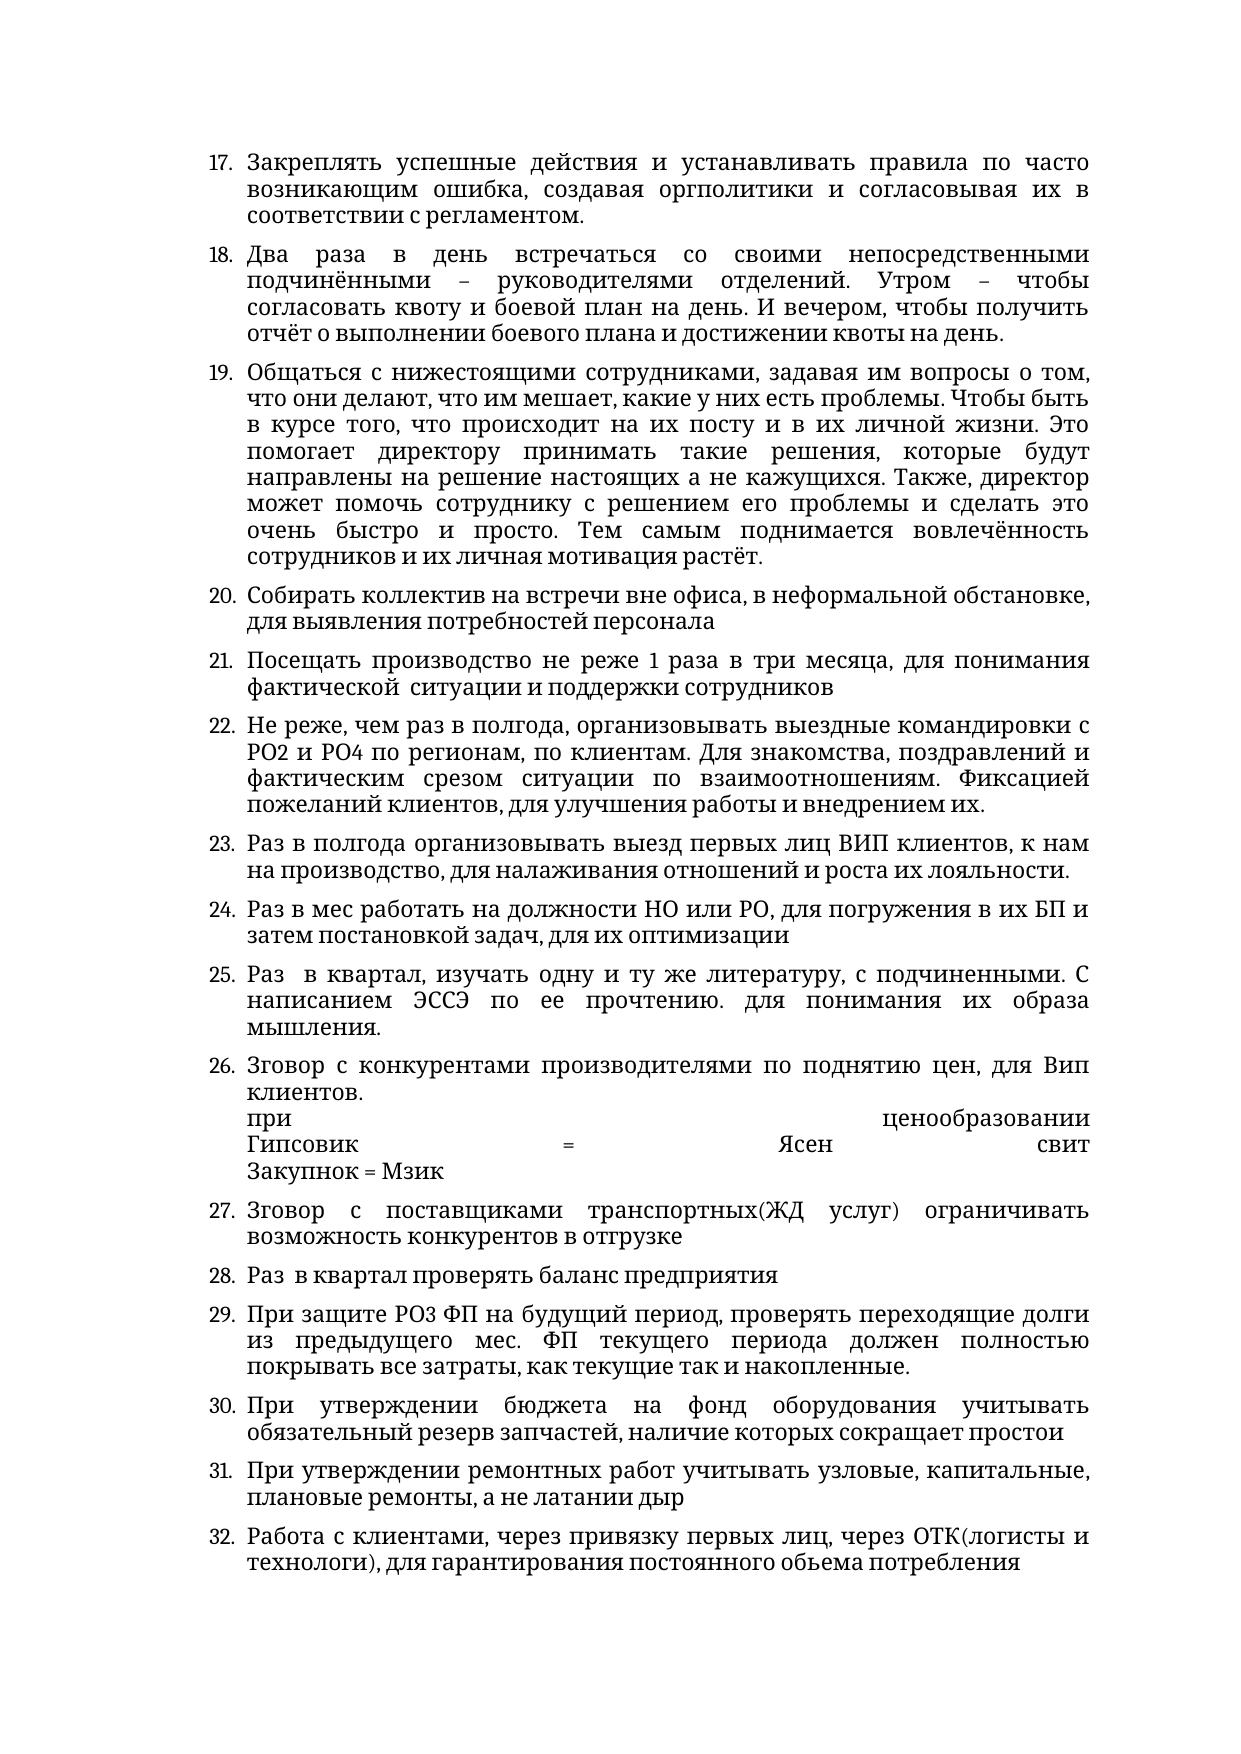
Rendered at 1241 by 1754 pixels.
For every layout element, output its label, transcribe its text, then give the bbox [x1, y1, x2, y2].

list Раз в полгода организовывать выезд первых лиц ВИП клиентов, к нам на производство, для налаживания отношений и роста их лояльности. [209, 831, 1090, 884]
list Зговор с поставщиками транспортных(ЖД услуг) ограничивать возможность конкурентов в отгрузке [209, 1197, 1090, 1250]
list При утверждении ремонтных работ учитывать узловые, капитальные, плановые ремонты, а не латании дыр [209, 1458, 1090, 1511]
list Закреплять успешные действия и устанавливать правила по часто возникающим ошибка, создавая оргполитики и согласовывая их в соответствии с регламентом. [209, 150, 1090, 229]
list Два раза в день встречаться со своими непосредственными подчинёнными – руководителями отделений. Утром – чтобы согласовать квоту и боевой план на день. И вечером, чтобы получить отчёт о выполнении боевого плана и достижении квоты на день. [209, 242, 1090, 347]
list При утверждении бюджета на фонд оборудования учитывать обязательный резерв запчастей, наличие которых сокращает простои [209, 1393, 1090, 1446]
list Зговор с конкурентами производителями по поднятию цен, для Вип клиентов. при ценообразовании Гипсовик = Ясен свит Закупнок = Мзик [209, 1053, 1090, 1185]
list Общаться с нижестоящими сотрудниками, задавая им вопросы о том, что они делают, что им мешает, какие у них есть проблемы. Чтобы быть в курсе того, что происходит на их посту и в их личной жизни. Это помогает директору принимать такие решения, которые будут направлены на решение настоящих а не кажущихся. Также, директор может помочь сотруднику с решением его проблемы и сделать это очень быстро и просто. Тем самым поднимается вовлечённость сотрудников и их личная мотивация растёт. [209, 359, 1090, 570]
list Раз в мес работать на должности НО или РО, для погружения в их БП и затем постановкой задач, для их оптимизации [209, 896, 1090, 949]
list При защите РО3 ФП на будущий период, проверять переходящие долги из предыдущего мес. ФП текущего периода должен полностью покрывать все затраты, как текущие так и накопленные. [209, 1301, 1090, 1381]
list Раз в квартал, изучать одну и ту же литературу, с подчиненными. С написанием ЭССЭ по ее прочтению. для понимания их образа мышления. [209, 962, 1090, 1041]
list Работа с клиентами, через привязку первых лиц, через ОТК(логисты и технологи), для гарантирования постоянного обьема потребления [209, 1523, 1090, 1576]
list Не реже, чем раз в полгода, организовывать выездные командировки с РО2 и РО4 по регионам, по клиентам. Для знакомства, поздравлений и фактическим срезом ситуации по взаимоотношениям. Фиксацией пожеланий клиентов, для улучшения работы и внедрением их. [209, 713, 1090, 819]
list Посещать производство не реже 1 раза в три месяца, для понимания фактической ситуации и поддержки сотрудников [209, 648, 1090, 701]
list Раз в квартал проверять баланс предприятия [209, 1263, 1090, 1289]
list Собирать коллектив на встречи вне офиса, в неформальной обстановке, для выявления потребностей персонала [209, 583, 1090, 636]
